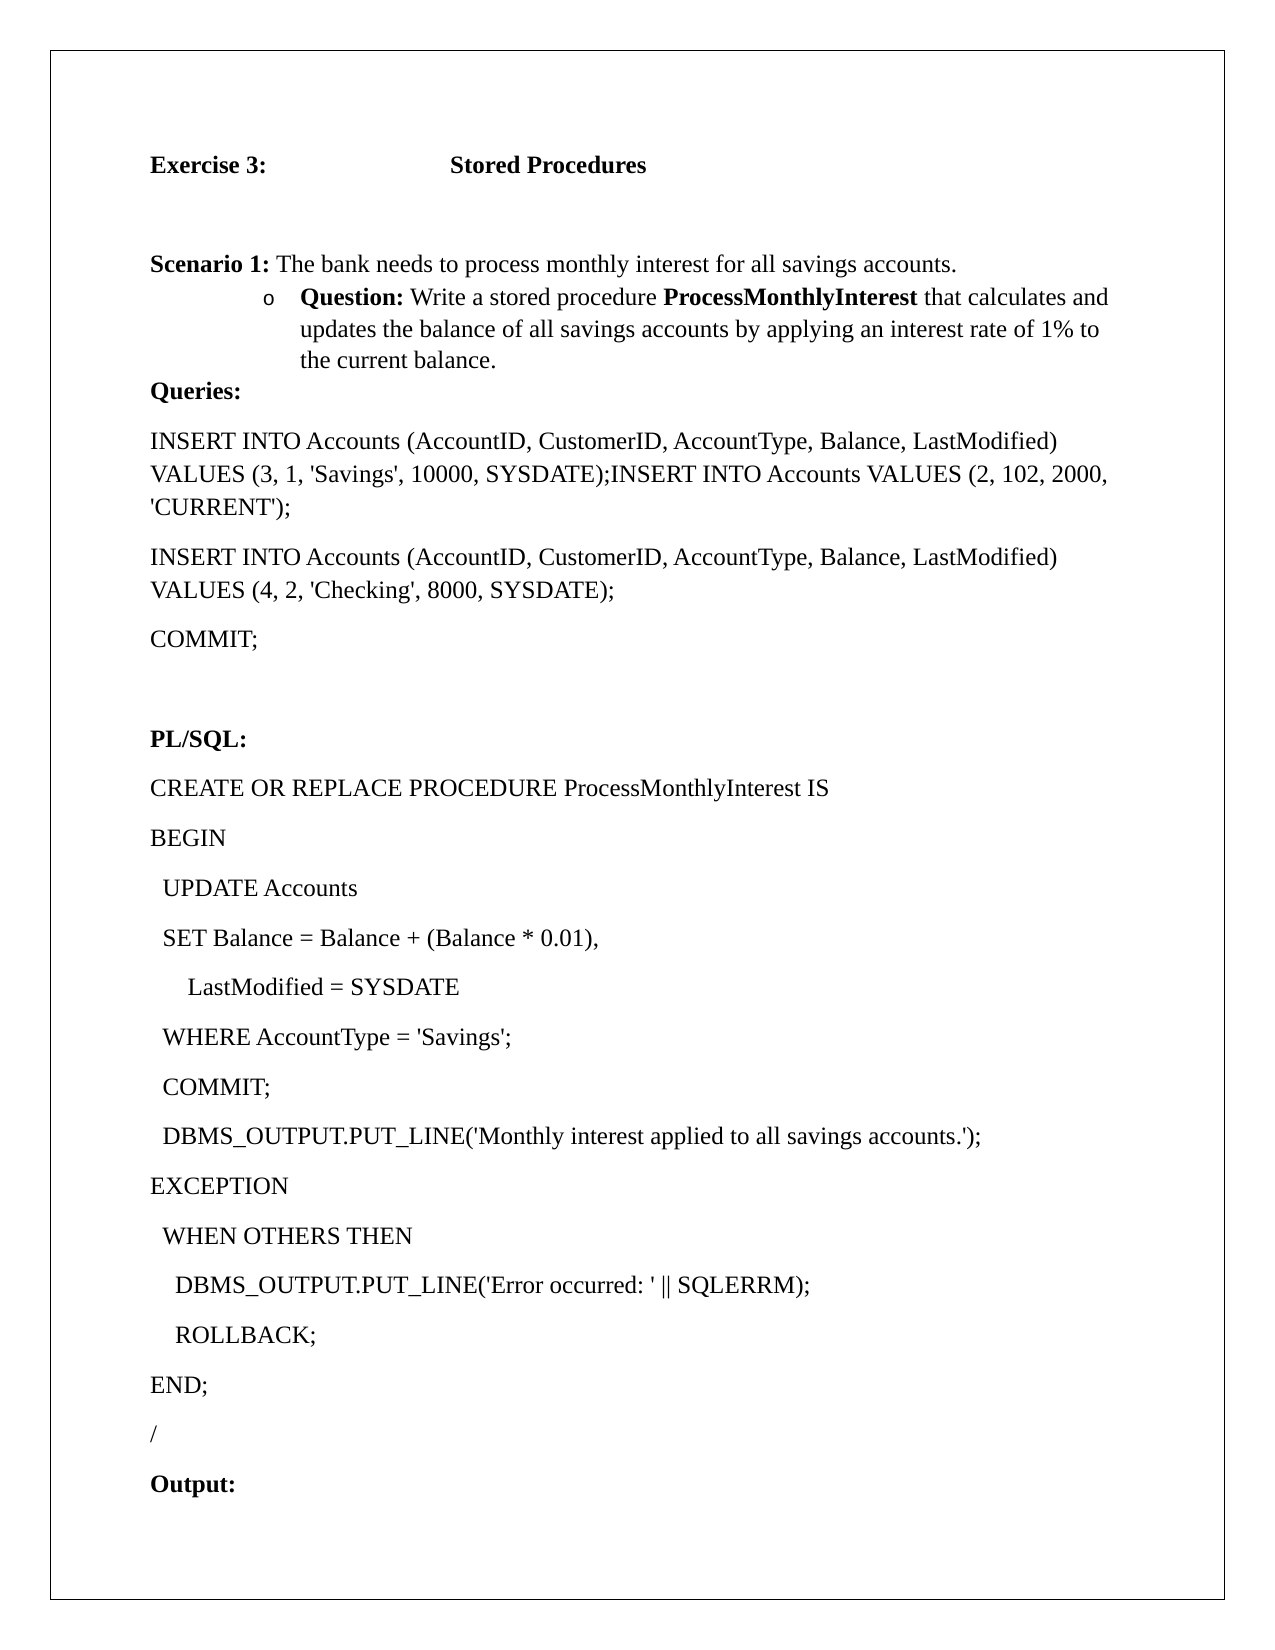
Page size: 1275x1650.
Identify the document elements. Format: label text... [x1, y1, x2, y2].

text UPDATE Accounts [150, 873, 1125, 902]
text Exercise 3: Stored Procedures [150, 150, 1125, 179]
text DBMS_OUTPUT.PUT_LINE('Error occurred: ' || SQLERRM); [150, 1270, 1125, 1299]
text Queries: [150, 376, 1125, 405]
text INSERT INTO Accounts (AccountID, CustomerID, AccountType, Balance, LastModified) VALUES (3, 1, 'Savings', 10000, SYSDATE);INSERT INTO Accounts VALUES (2, 102, 2000, 'CURRENT'); [150, 426, 1125, 521]
list Question: Write a stored procedure ProcessMonthlyInterest that calculates and updates the balance of all savings accounts by applying an interest rate of 1% to the current balance. [262, 282, 1125, 374]
text BEGIN [150, 823, 1125, 852]
text COMMIT; [150, 1072, 1125, 1100]
text WHEN OTHERS THEN [150, 1221, 1125, 1249]
text EXCEPTION [150, 1171, 1125, 1200]
text SET Balance = Balance + (Balance * 0.01), [150, 923, 1125, 951]
text DBMS_OUTPUT.PUT_LINE('Monthly interest applied to all savings accounts.'); [150, 1121, 1125, 1150]
text PL/SQL: [150, 724, 1125, 753]
text WHERE AccountType = 'Savings'; [150, 1022, 1125, 1051]
text INSERT INTO Accounts (AccountID, CustomerID, AccountType, Balance, LastModified) VALUES (4, 2, 'Checking', 8000, SYSDATE); [150, 542, 1125, 603]
text LastModified = SYSDATE [150, 972, 1125, 1001]
text END; [150, 1370, 1125, 1398]
text CREATE OR REPLACE PROCEDURE ProcessMonthlyInterest IS [150, 773, 1125, 802]
text Output: [150, 1469, 1125, 1498]
text / [150, 1419, 1125, 1448]
text Scenario 1: The bank needs to process monthly interest for all savings accounts. [150, 249, 1125, 278]
text COMMIT; [150, 624, 1125, 653]
text ROLLBACK; [150, 1320, 1125, 1349]
